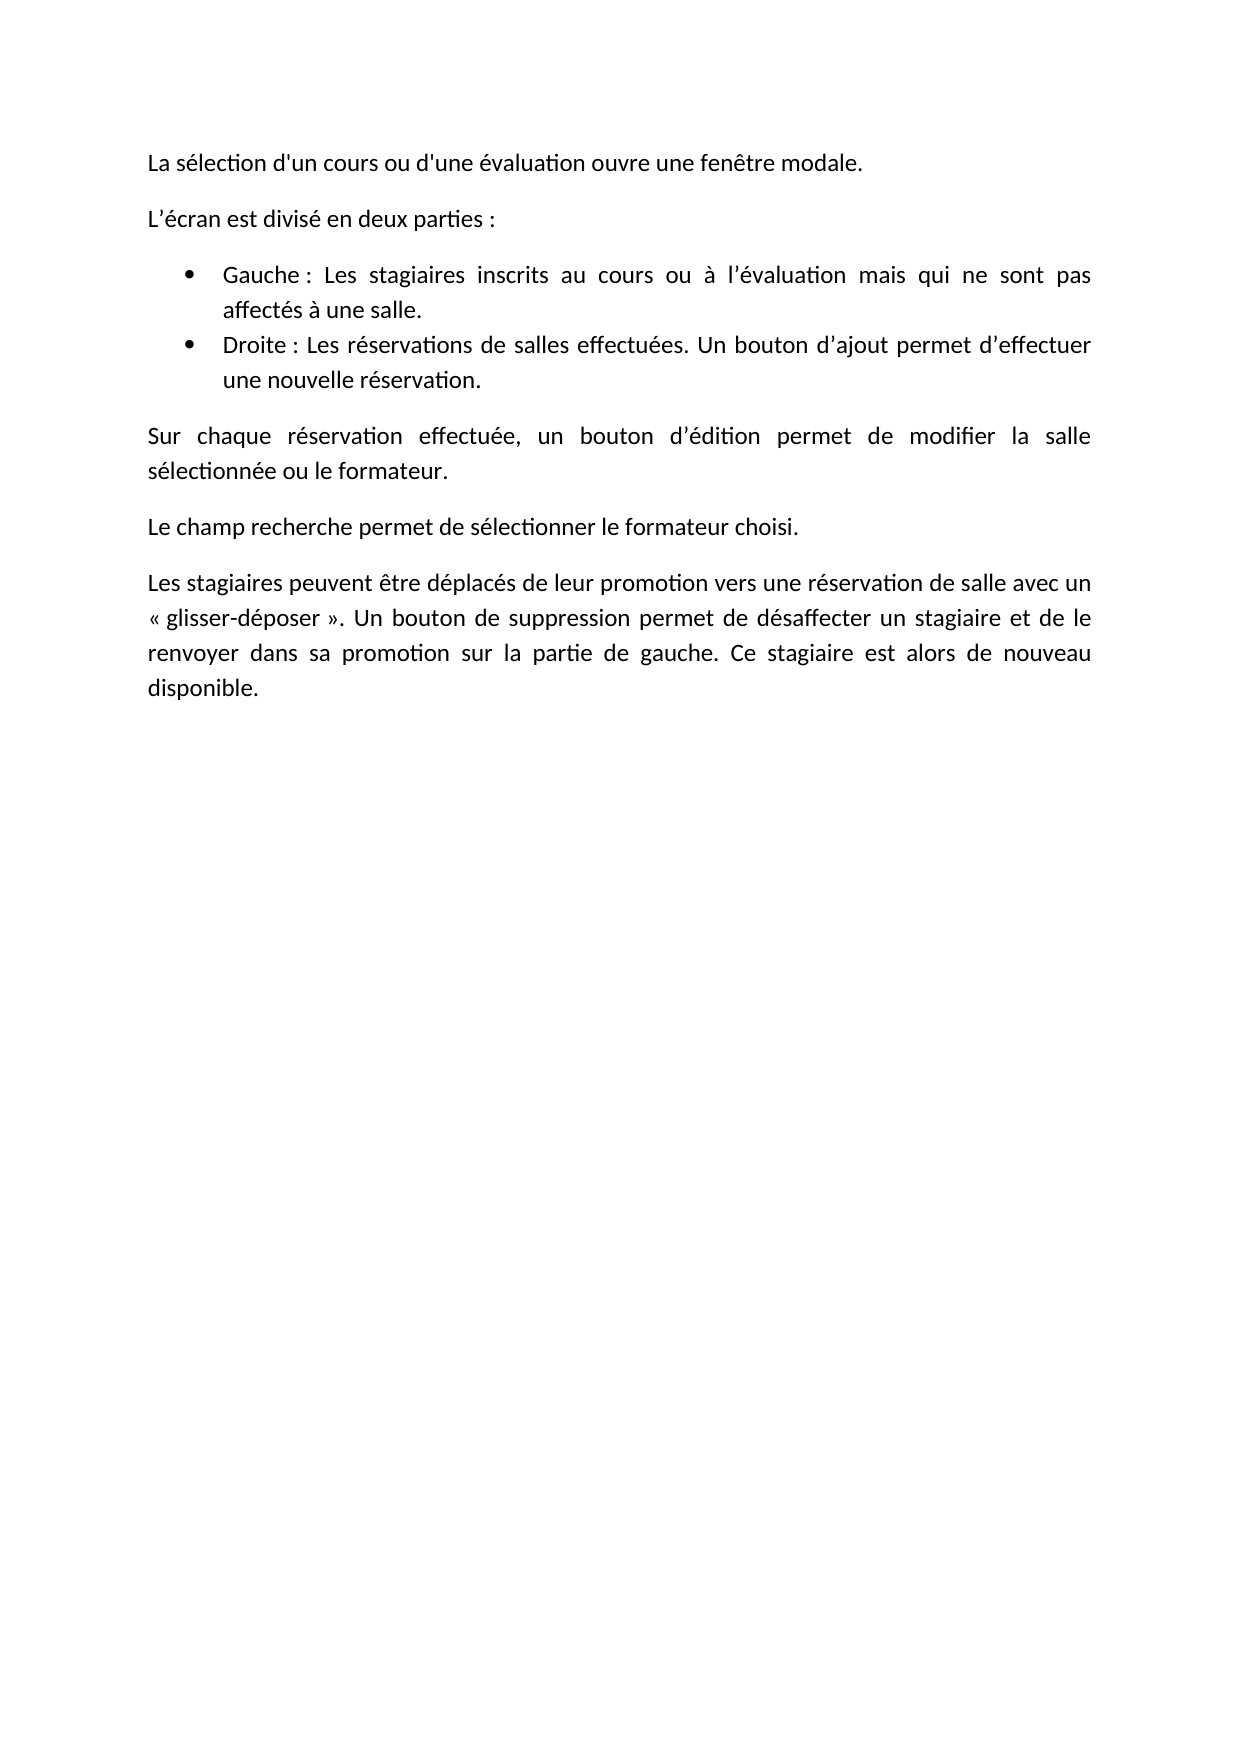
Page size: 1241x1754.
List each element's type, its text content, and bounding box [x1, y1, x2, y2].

list Droite : Les réservations de salles effectuées. Un bouton d’ajout permet d’effectuer une nouvelle réservation. [185, 329, 1093, 395]
text Le champ recherche permet de sélectionner le formateur choisi. [148, 511, 1093, 541]
text L’écran est divisé en deux parties : [148, 203, 1093, 234]
list Gauche : Les stagiaires inscrits au cours ou à l’évaluation mais qui ne sont pas affectés à une salle. [185, 259, 1093, 325]
text La sélection d'un cours ou d'une évaluation ouvre une fenêtre modale. [148, 148, 1093, 178]
text Les stagiaires peuvent être déplacés de leur promotion vers une réservation de salle avec un « glisser-déposer ». Un bouton de suppression permet de désaffecter un stagiaire et de le renvoyer dans sa promotion sur la partie de gauche. Ce stagiaire est alors de nouveau disponible. [148, 567, 1093, 702]
text Sur chaque réservation effectuée, un bouton d’édition permet de modifier la salle sélectionnée ou le formateur. [148, 420, 1093, 486]
